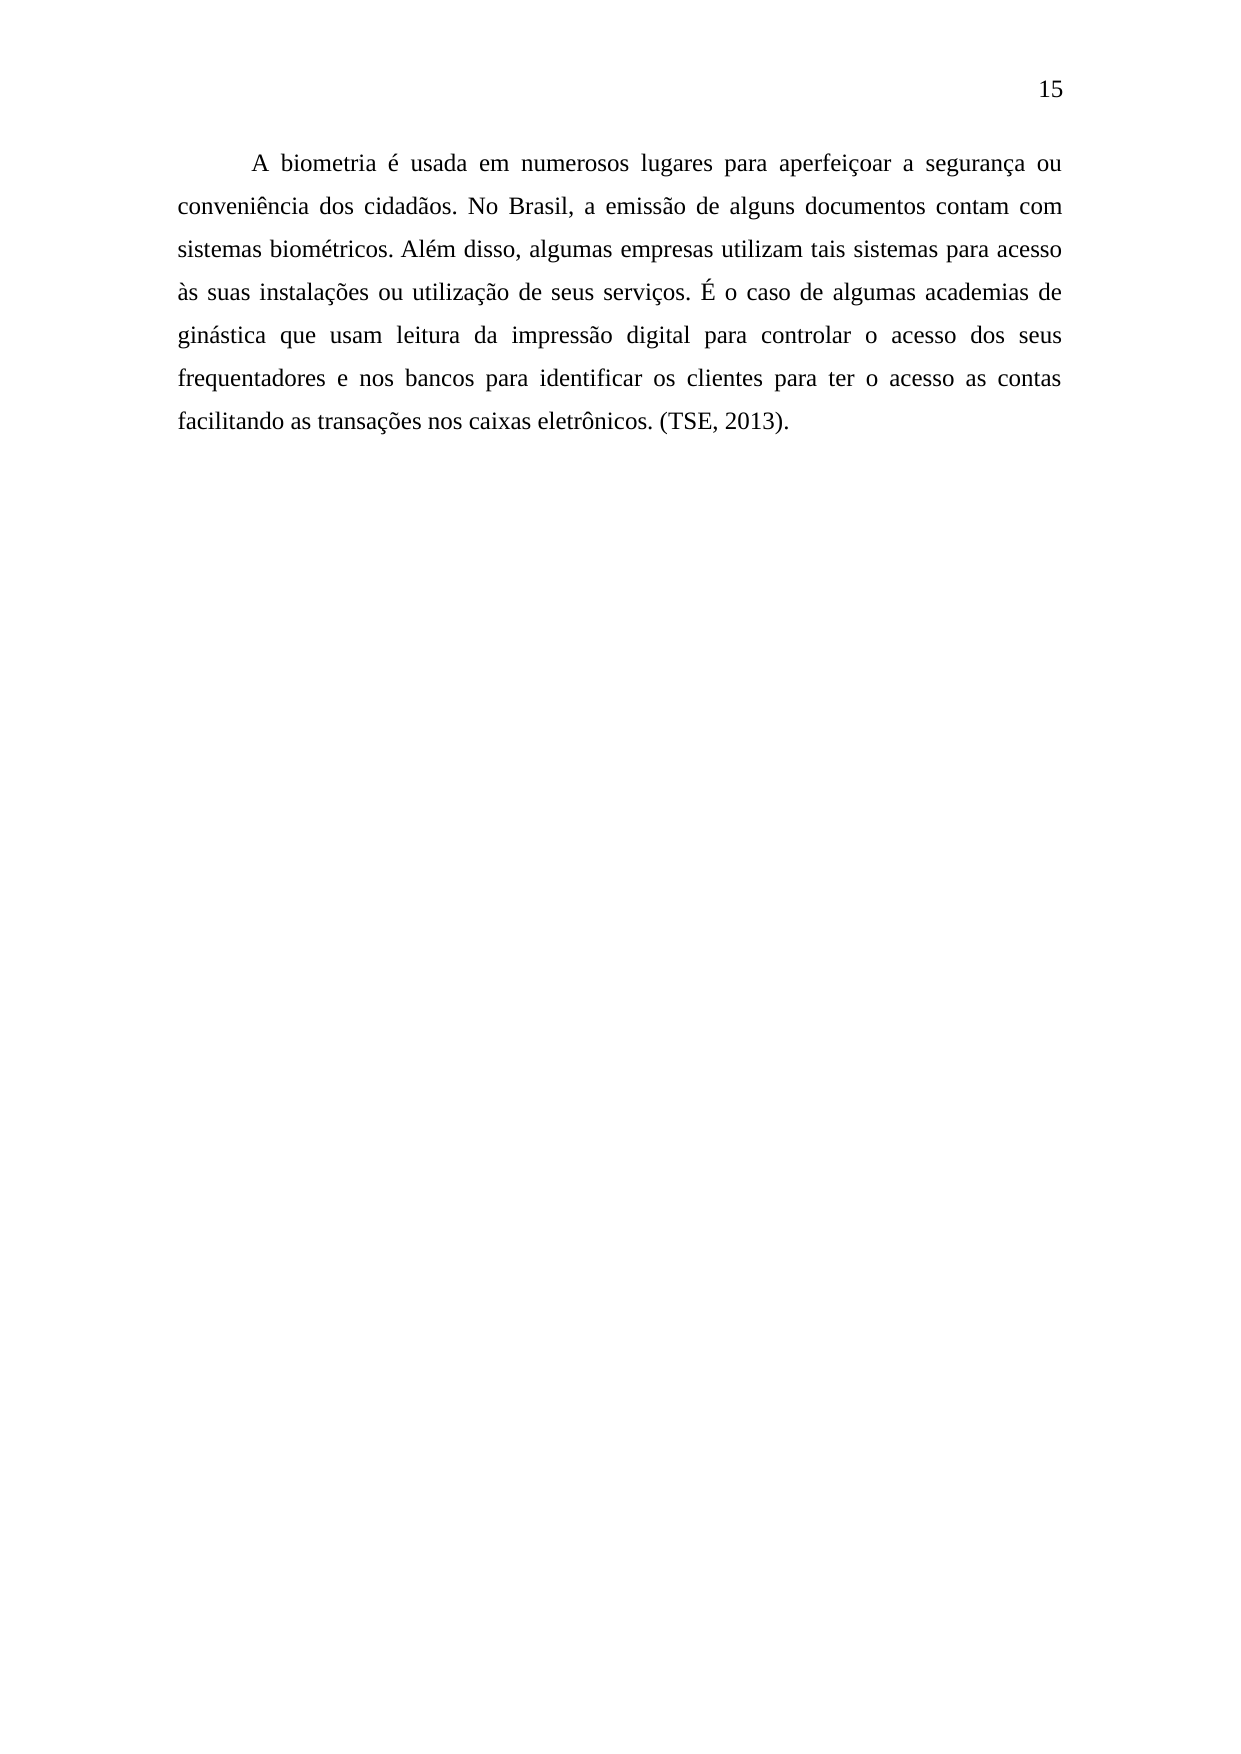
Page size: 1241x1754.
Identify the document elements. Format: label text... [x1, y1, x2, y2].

text A biometria é usada em numerosos lugares para aperfeiçoar a segurança ou conveniência dos cidadãos. No Brasil, a emissão de alguns documentos contam com sistemas biométricos. Além disso, algumas empresas utilizam tais sistemas para acesso às suas instalações ou utilização de seus serviços. É o caso de algumas academias de ginástica que usam leitura da impressão digital para controlar o acesso dos seus frequentadores e nos bancos para identificar os clientes para ter o acesso as contas facilitando as transações nos caixas eletrônicos. (TSE, 2013). [177, 148, 1063, 435]
